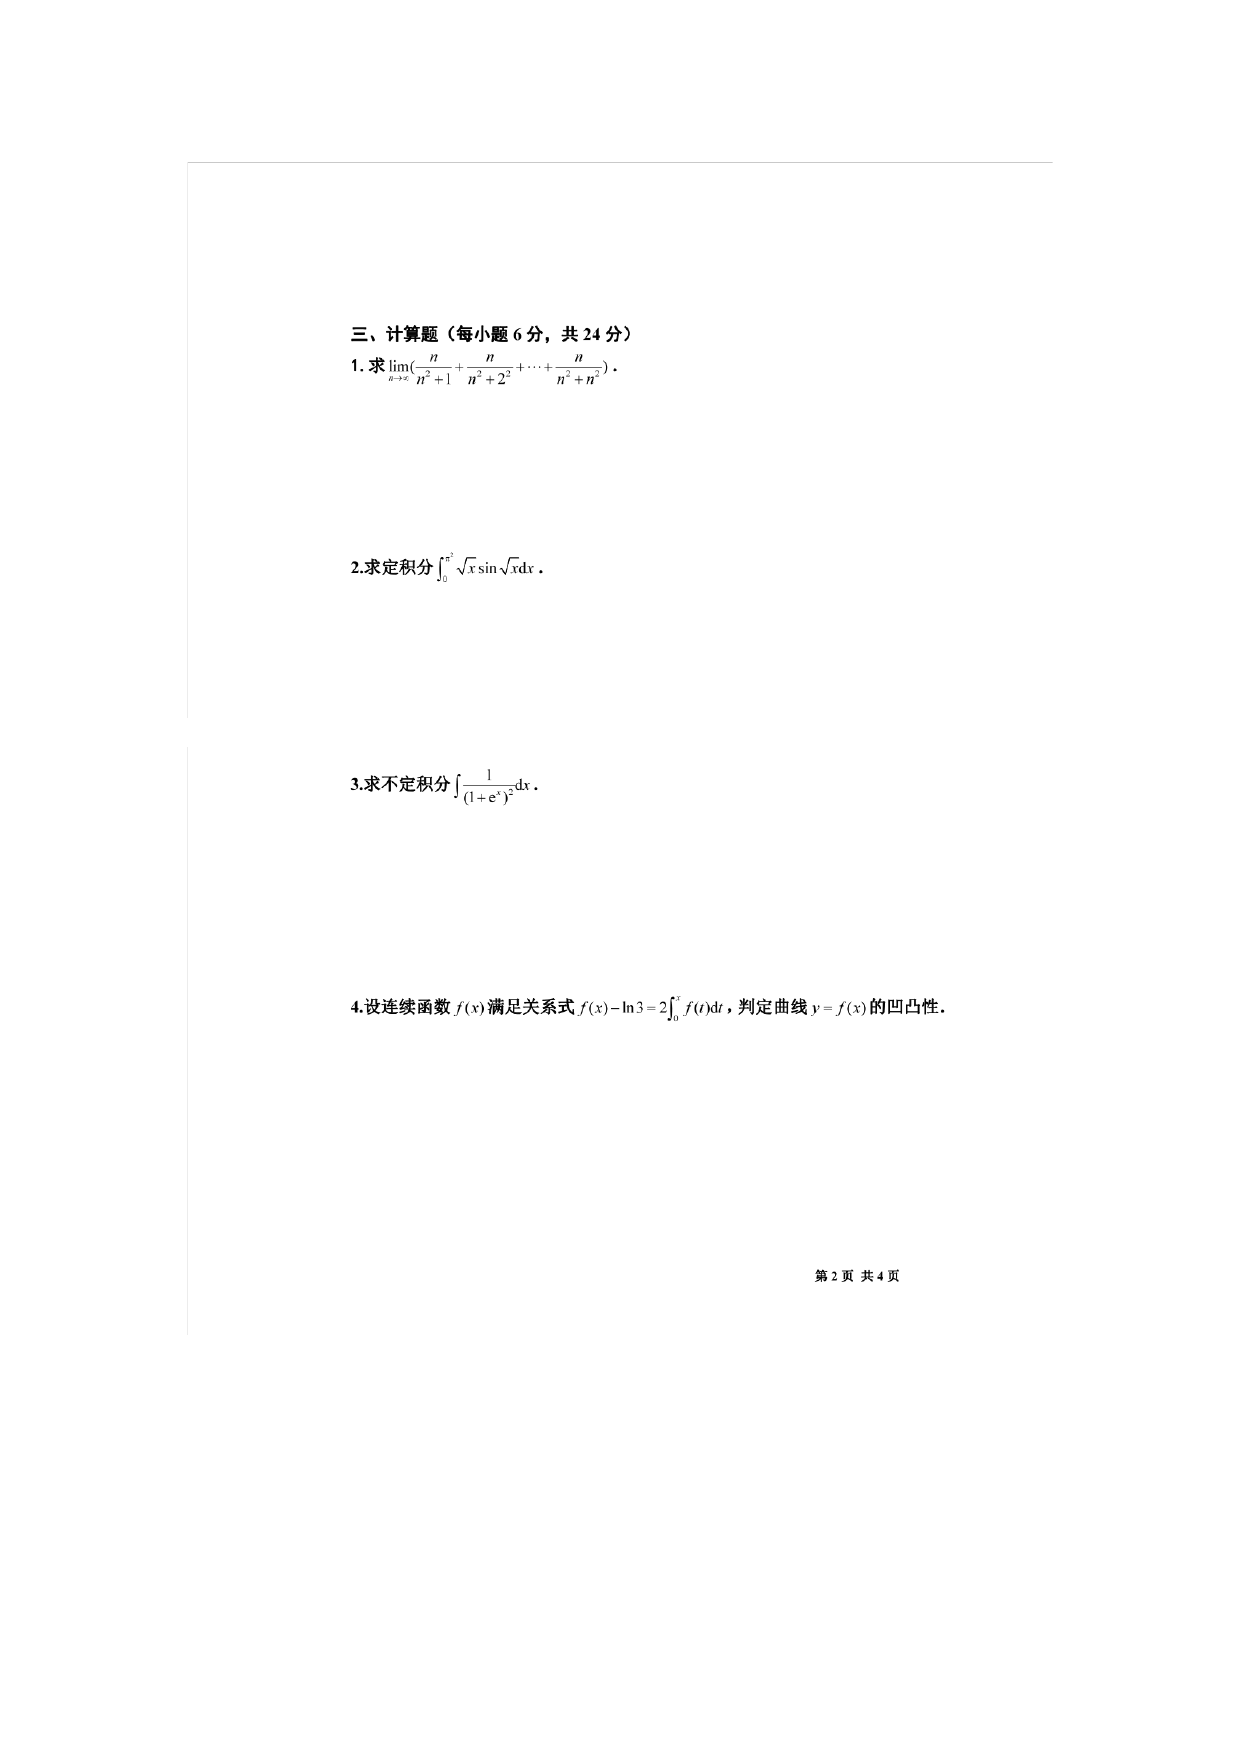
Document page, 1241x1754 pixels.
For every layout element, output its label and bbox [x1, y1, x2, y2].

picture [187, 747, 1053, 1335]
picture [187, 162, 1053, 720]
